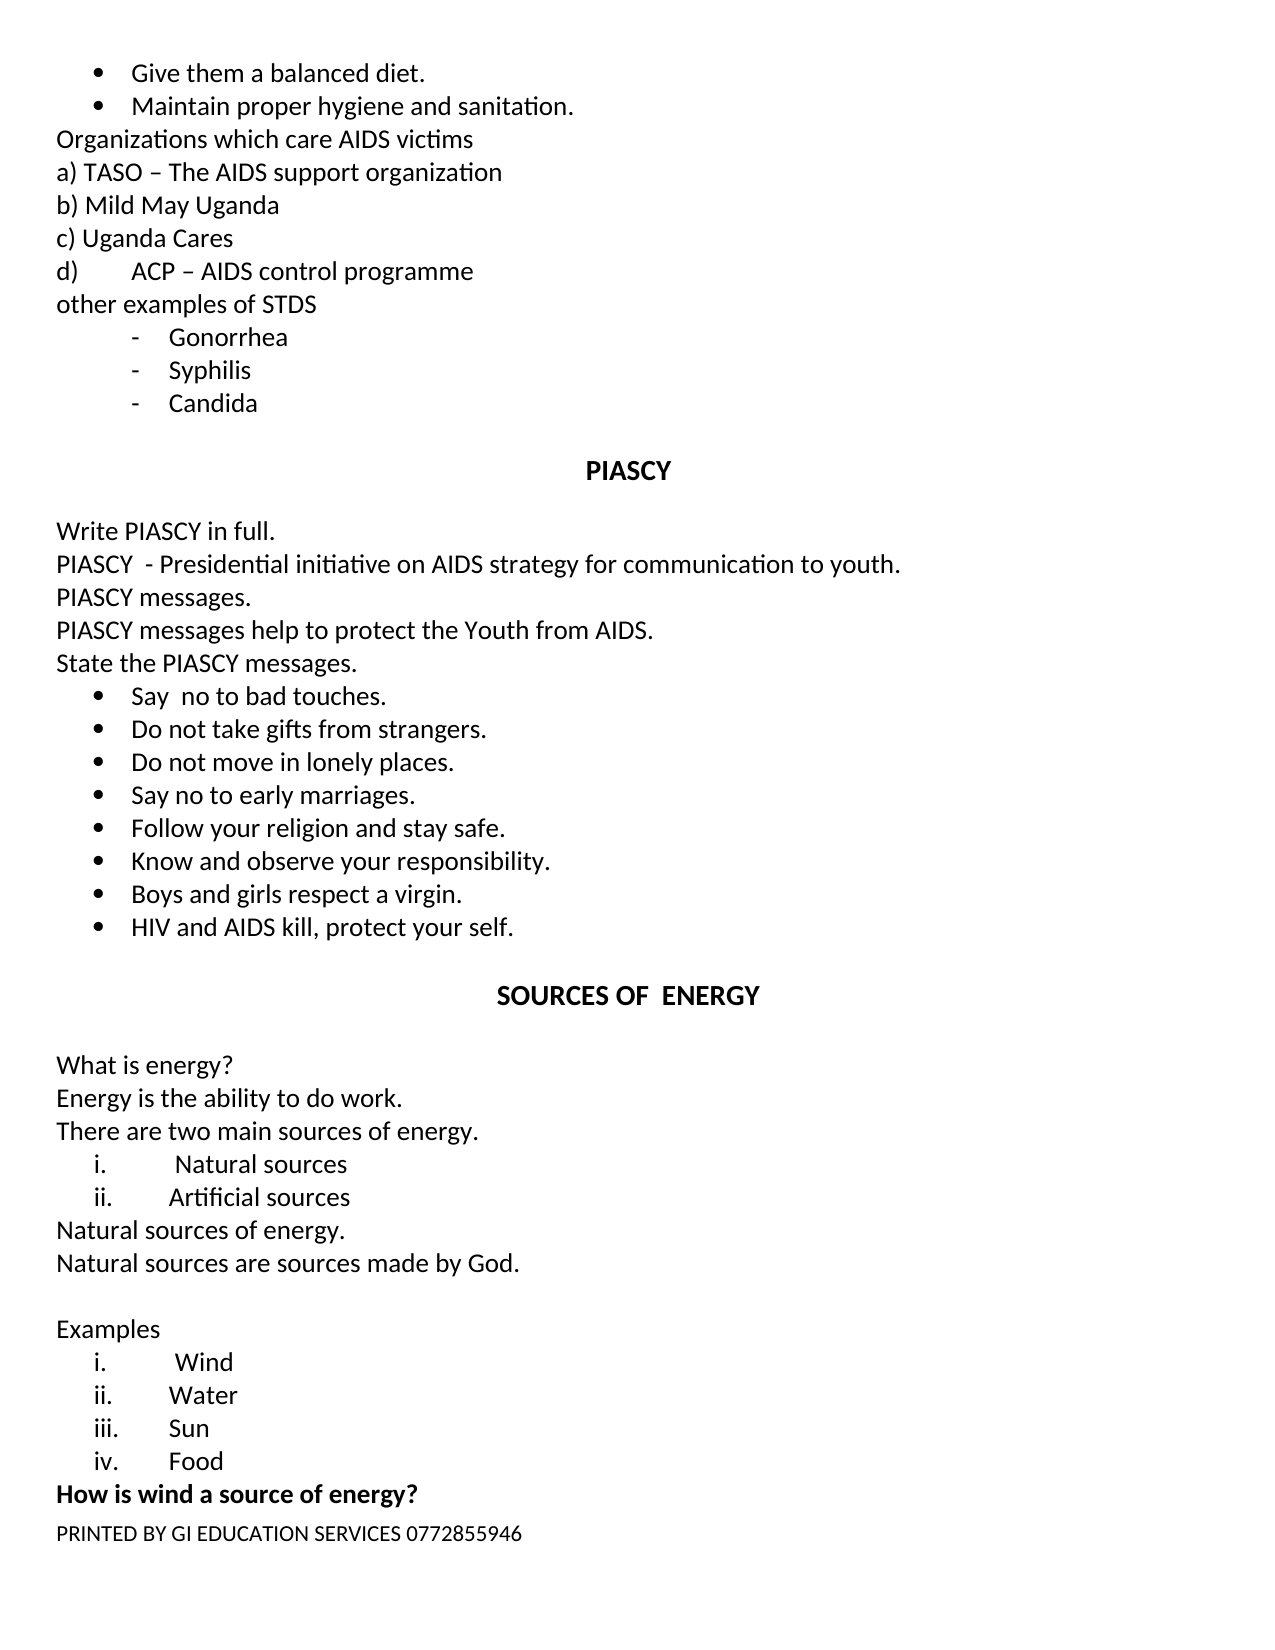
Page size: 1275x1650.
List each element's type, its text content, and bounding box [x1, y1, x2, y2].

text Energy is the ability to do work. [56, 1081, 1200, 1114]
list Know and observe your responsibility. [94, 844, 1200, 877]
text b) Mild May Uganda [56, 188, 1200, 221]
text PIASCY [56, 452, 1200, 488]
list Artificial sources [94, 1180, 1200, 1213]
list Say no to bad touches. [94, 679, 1200, 712]
list Do not take gifts from strangers. [94, 712, 1200, 745]
list Gonorrhea [131, 320, 1200, 353]
list Syphilis [131, 353, 1200, 386]
list Water [94, 1378, 1200, 1411]
text Examples [56, 1312, 1200, 1345]
text d) ACP – AIDS control programme [56, 254, 1200, 287]
list HIV and AIDS kill, protect your self. [94, 911, 1200, 943]
text There are two main sources of energy. [56, 1114, 1200, 1147]
text Natural sources of energy. [56, 1213, 1200, 1246]
text PIASCY - Presidential initiative on AIDS strategy for communication to youth. [56, 547, 1200, 580]
list Do not move in lonely places. [94, 745, 1200, 778]
list Sun [94, 1411, 1200, 1444]
text other examples of STDS [56, 287, 1200, 320]
text State the PIASCY messages. [56, 646, 1200, 679]
list Give them a balanced diet. [94, 56, 1200, 89]
text What is energy? [56, 1048, 1200, 1081]
text Organizations which care AIDS victims [56, 122, 1200, 155]
text SOURCES OF ENERGY [56, 977, 1200, 1012]
list Follow your religion and stay safe. [94, 811, 1200, 844]
list Natural sources [94, 1147, 1200, 1180]
list Food [94, 1444, 1200, 1477]
list Candida [131, 386, 1200, 419]
list Wind [94, 1345, 1200, 1378]
list Say no to early marriages. [94, 778, 1200, 811]
text PIASCY messages help to protect the Youth from AIDS. [56, 613, 1200, 646]
list Boys and girls respect a virgin. [94, 877, 1200, 911]
text Write PIASCY in full. [56, 514, 1200, 547]
text c) Uganda Cares [56, 221, 1200, 254]
text PIASCY messages. [56, 580, 1200, 613]
text a) TASO – The AIDS support organization [56, 155, 1200, 188]
text Natural sources are sources made by God. [56, 1246, 1200, 1279]
text How is wind a source of energy? [56, 1477, 1200, 1510]
list Maintain proper hygiene and sanitation. [94, 89, 1200, 122]
